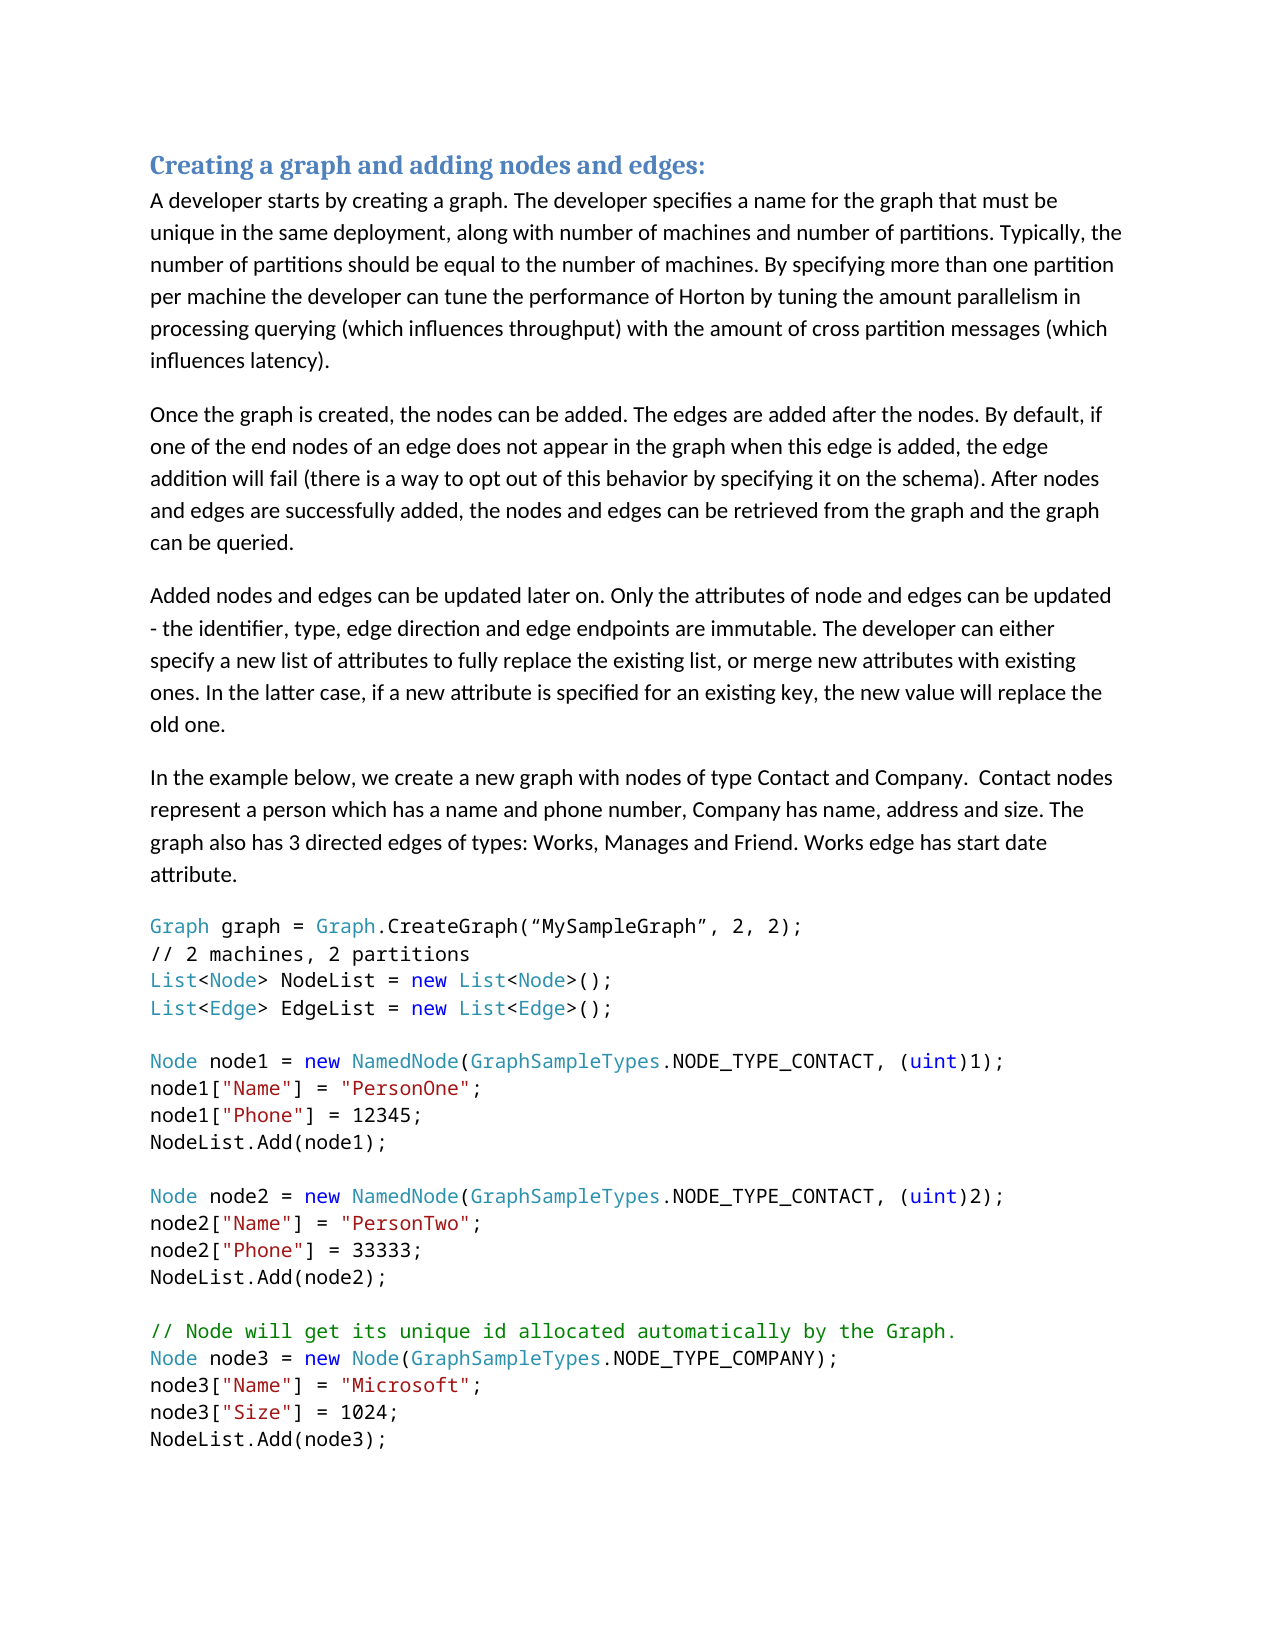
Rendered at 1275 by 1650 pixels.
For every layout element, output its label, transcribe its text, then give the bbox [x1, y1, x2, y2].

text node2["Name"] = "PersonTwo"; [150, 1209, 1125, 1237]
text node1["Name"] = "PersonOne"; [150, 1075, 1125, 1102]
text Node node3 = new Node(GraphSampleTypes.NODE_TYPE_COMPANY); [150, 1344, 1125, 1371]
text Node node1 = new NamedNode(GraphSampleTypes.NODE_TYPE_CONTACT, (uint)1); [150, 1048, 1125, 1075]
text node3["Size"] = 1024; [150, 1398, 1125, 1425]
text Node node2 = new NamedNode(GraphSampleTypes.NODE_TYPE_CONTACT, (uint)2); [150, 1183, 1125, 1209]
text List<Node> NodeList = new List<Node>(); [150, 967, 1125, 994]
text Graph graph = Graph.CreateGraph(“MySampleGraph”, 2, 2); // 2 machines, 2 partitions [150, 913, 1125, 967]
text NodeList.Add(node1); [150, 1129, 1125, 1156]
text node2["Phone"] = 33333; [150, 1237, 1125, 1263]
text Once the graph is created, the nodes can be added. The edges are added after the nodes. By default, if one of the end nodes of an edge does not appear in the graph when this edge is added, the edge addition will fail (there is a way to opt out of this behavior by specifying it on the schema). After nodes and edges are successfully added, the nodes and edges can be retrieved from the graph and the graph can be queried. [150, 400, 1125, 556]
text Added nodes and edges can be updated later on. Only the attributes of node and edges can be updated - the identifier, type, edge direction and edge endpoints are immutable. The developer can either specify a new list of attributes to fully replace the existing list, or merge new attributes with existing ones. In the latter case, if a new attribute is specified for an existing key, the new value will replace the old one. [150, 581, 1125, 738]
text NodeList.Add(node3); [150, 1425, 1125, 1452]
text node1["Phone"] = 12345; [150, 1102, 1125, 1129]
text NodeList.Add(node2); [150, 1263, 1125, 1291]
text List<Edge> EdgeList = new List<Edge>(); [150, 994, 1125, 1021]
text node3["Name"] = "Microsoft"; [150, 1371, 1125, 1398]
text In the example below, we create a new graph with nodes of type Contact and Company. Contact nodes represent a person which has a name and phone number, Company has name, address and size. The graph also has 3 directed edges of types: Works, Manages and Friend. Works edge has start date attribute. [150, 763, 1125, 888]
subtitle Creating a graph and adding nodes and edges: [150, 150, 1125, 181]
text A developer starts by creating a graph. The developer specifies a name for the graph that must be unique in the same deployment, along with number of machines and number of partitions. Typically, the number of partitions should be equal to the number of machines. By specifying more than one partition per machine the developer can tune the performance of Horton by tuning the amount parallelism in processing querying (which influences throughput) with the amount of cross partition messages (which influences latency). [150, 186, 1125, 375]
text // Node will get its unique id allocated automatically by the Graph. [150, 1317, 1125, 1344]
